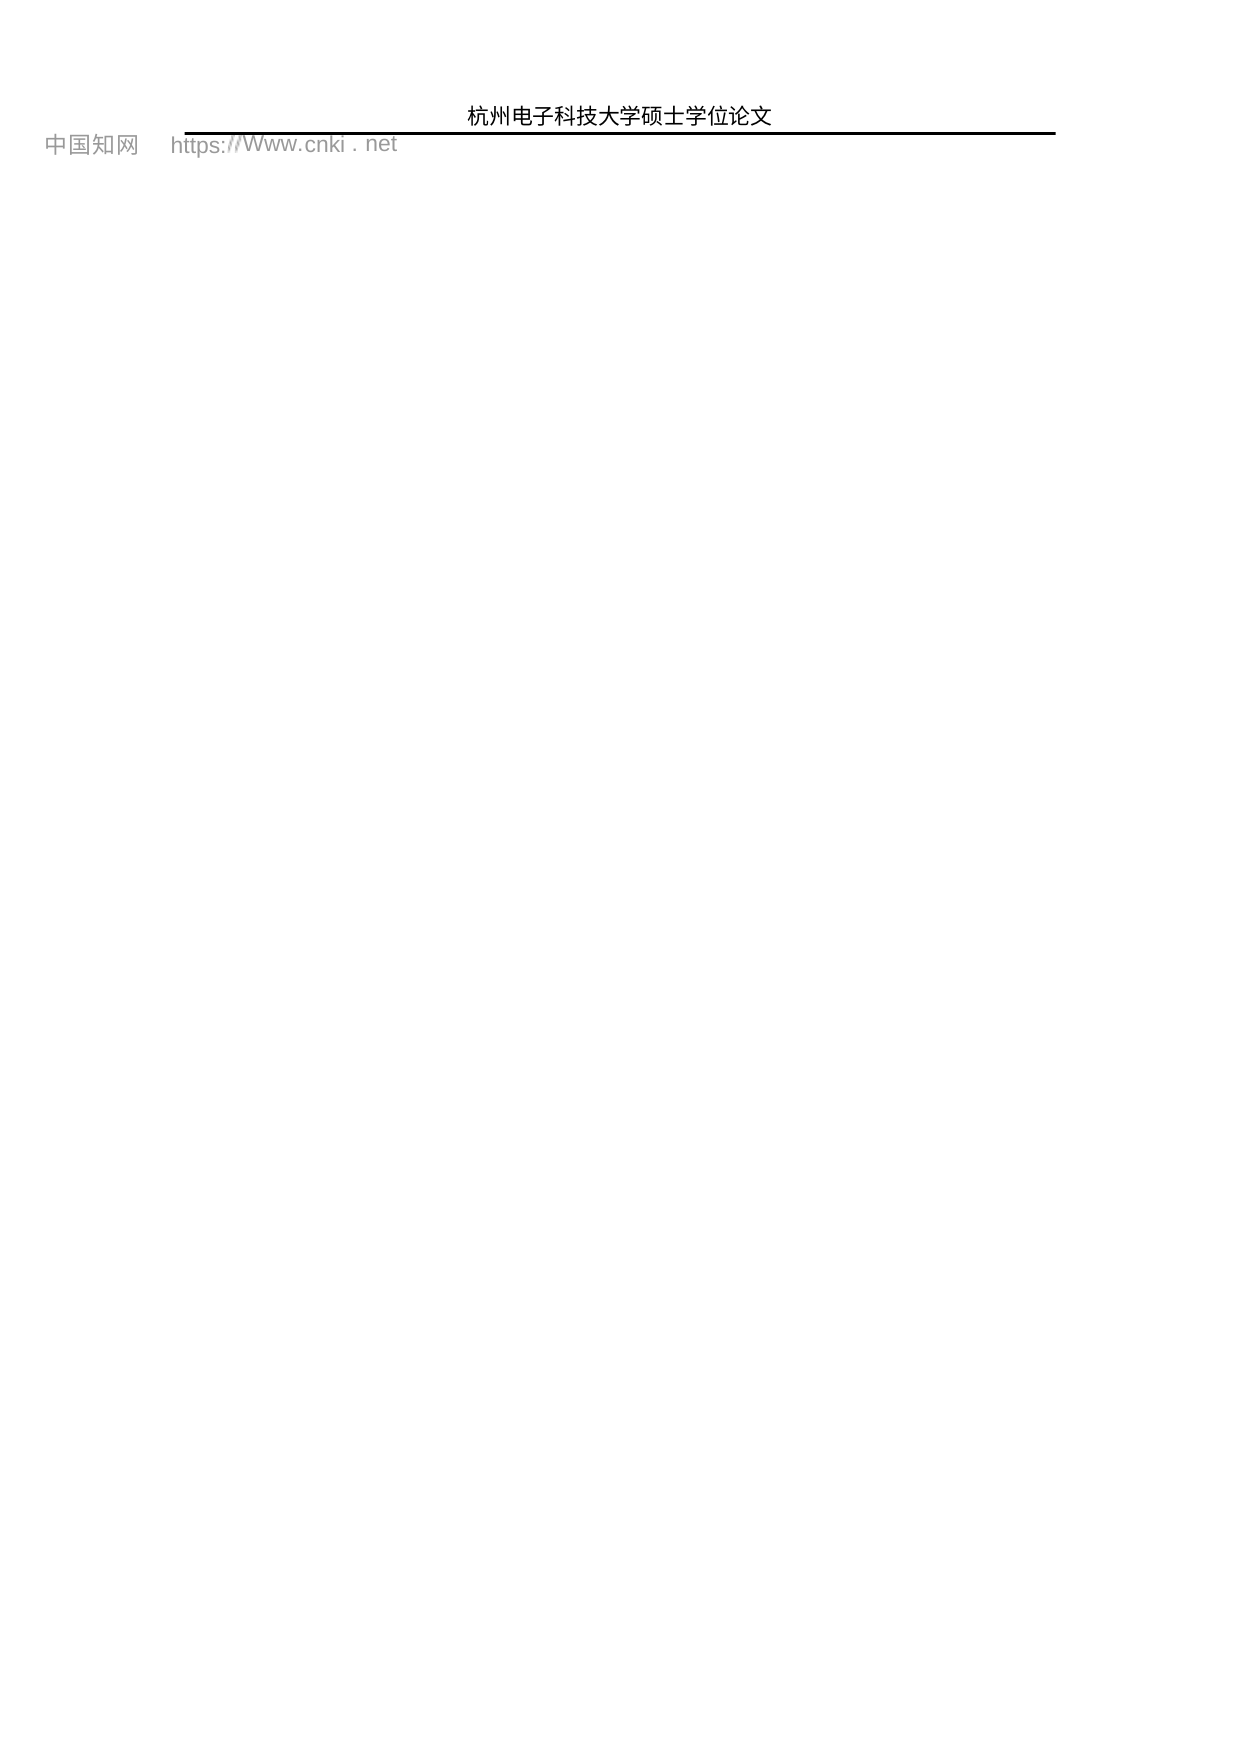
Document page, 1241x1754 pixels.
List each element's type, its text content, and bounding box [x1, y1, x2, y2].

picture [184, 132, 1056, 153]
